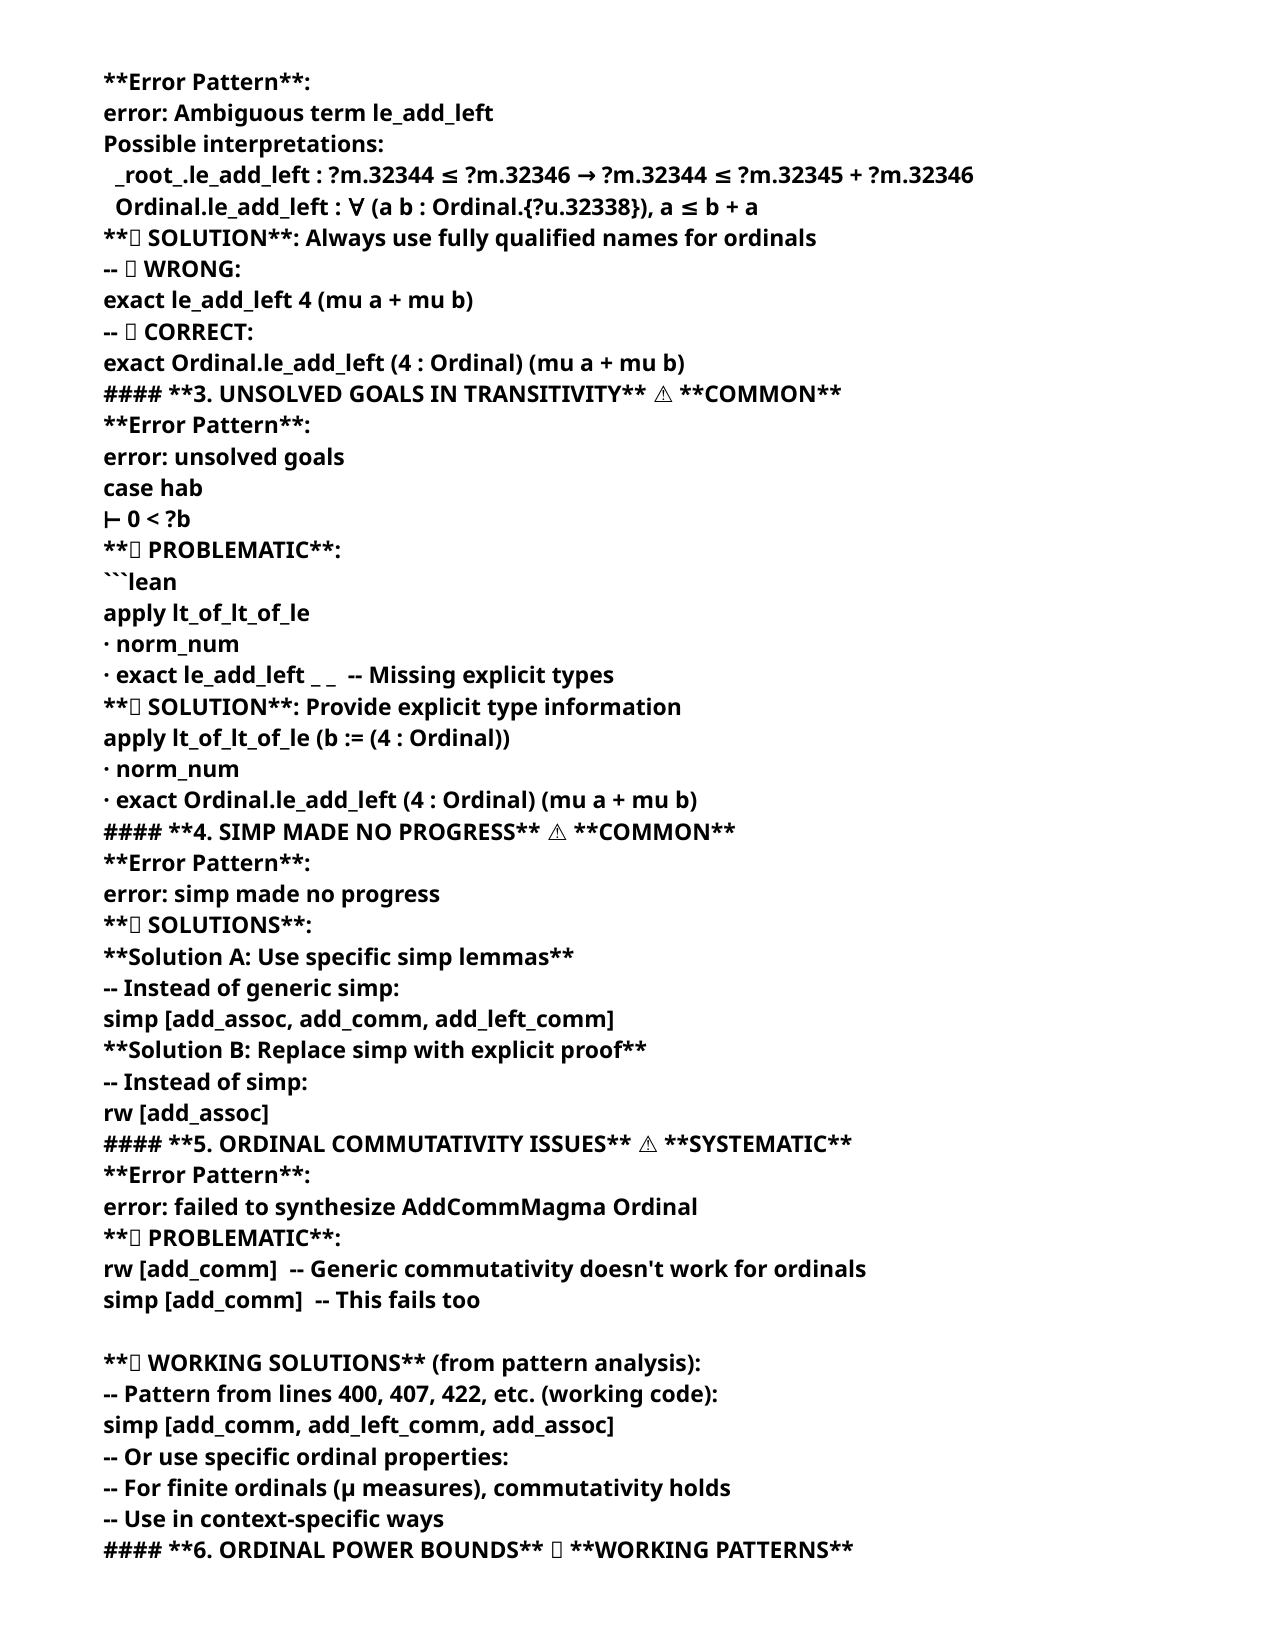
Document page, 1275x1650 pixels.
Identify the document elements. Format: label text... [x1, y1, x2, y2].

text -- ✅ CORRECT: [103, 316, 1172, 347]
text · exact Ordinal.le_add_left (4 : Ordinal) (mu a + mu b) [103, 784, 1172, 816]
text simp [add_comm] -- This fails too [103, 1284, 1172, 1316]
text error: unsolved goals [103, 441, 1172, 472]
text -- Instead of simp: [103, 1066, 1172, 1097]
text -- Instead of generic simp: [103, 972, 1172, 1003]
text -- Pattern from lines 400, 407, 422, etc. (working code): [103, 1378, 1172, 1409]
text **❌ PROBLEMATIC**: [103, 1222, 1172, 1253]
text Ordinal.le_add_left : ∀ (a b : Ordinal.{?u.32338}), a ≤ b + a [103, 191, 1172, 222]
text simp [add_comm, add_left_comm, add_assoc] [103, 1409, 1172, 1441]
text **Error Pattern**: [103, 1159, 1172, 1191]
text **✅ SOLUTION**: Always use fully qualified names for ordinals [103, 222, 1172, 253]
text · norm_num [103, 628, 1172, 659]
text #### **3. UNSOLVED GOALS IN TRANSITIVITY** ⚠️ **COMMON** [103, 378, 1172, 409]
text error: Ambiguous term le_add_left [103, 97, 1172, 128]
text error: failed to synthesize AddCommMagma Ordinal [103, 1191, 1172, 1222]
text #### **5. ORDINAL COMMUTATIVITY ISSUES** ⚠️ **SYSTEMATIC** [103, 1128, 1172, 1159]
text **Solution B: Replace simp with explicit proof** [103, 1034, 1172, 1066]
text **Error Pattern**: [103, 409, 1172, 441]
text **Error Pattern**: [103, 66, 1172, 97]
text **Error Pattern**: [103, 847, 1172, 878]
text -- ❌ WRONG: [103, 253, 1172, 284]
text **✅ SOLUTION**: Provide explicit type information [103, 691, 1172, 722]
text #### **4. SIMP MADE NO PROGRESS** ⚠️ **COMMON** [103, 816, 1172, 847]
text exact le_add_left 4 (mu a + mu b) [103, 284, 1172, 316]
text **✅ SOLUTIONS**: [103, 909, 1172, 941]
text simp [add_assoc, add_comm, add_left_comm] [103, 1003, 1172, 1034]
text · norm_num [103, 753, 1172, 784]
text **❌ PROBLEMATIC**: [103, 534, 1172, 566]
text #### **6. ORDINAL POWER BOUNDS** ✅ **WORKING PATTERNS** [103, 1534, 1172, 1566]
text **Solution A: Use specific simp lemmas** [103, 941, 1172, 972]
text ```lean [103, 566, 1172, 597]
text **✅ WORKING SOLUTIONS** (from pattern analysis): [103, 1347, 1172, 1378]
text apply lt_of_lt_of_le [103, 597, 1172, 628]
text error: simp made no progress [103, 878, 1172, 909]
text apply lt_of_lt_of_le (b := (4 : Ordinal)) [103, 722, 1172, 753]
text exact Ordinal.le_add_left (4 : Ordinal) (mu a + mu b) [103, 347, 1172, 378]
text · exact le_add_left _ _ -- Missing explicit types [103, 659, 1172, 691]
text ⊢ 0 < ?b [103, 503, 1172, 534]
text rw [add_assoc] [103, 1097, 1172, 1128]
text -- For finite ordinals (μ measures), commutativity holds [103, 1472, 1172, 1503]
text case hab [103, 472, 1172, 503]
text Possible interpretations: [103, 128, 1172, 159]
text -- Or use specific ordinal properties: [103, 1441, 1172, 1472]
text -- Use in context-specific ways [103, 1503, 1172, 1534]
text rw [add_comm] -- Generic commutativity doesn't work for ordinals [103, 1253, 1172, 1284]
text _root_.le_add_left : ?m.32344 ≤ ?m.32346 → ?m.32344 ≤ ?m.32345 + ?m.32346 [103, 159, 1172, 191]
